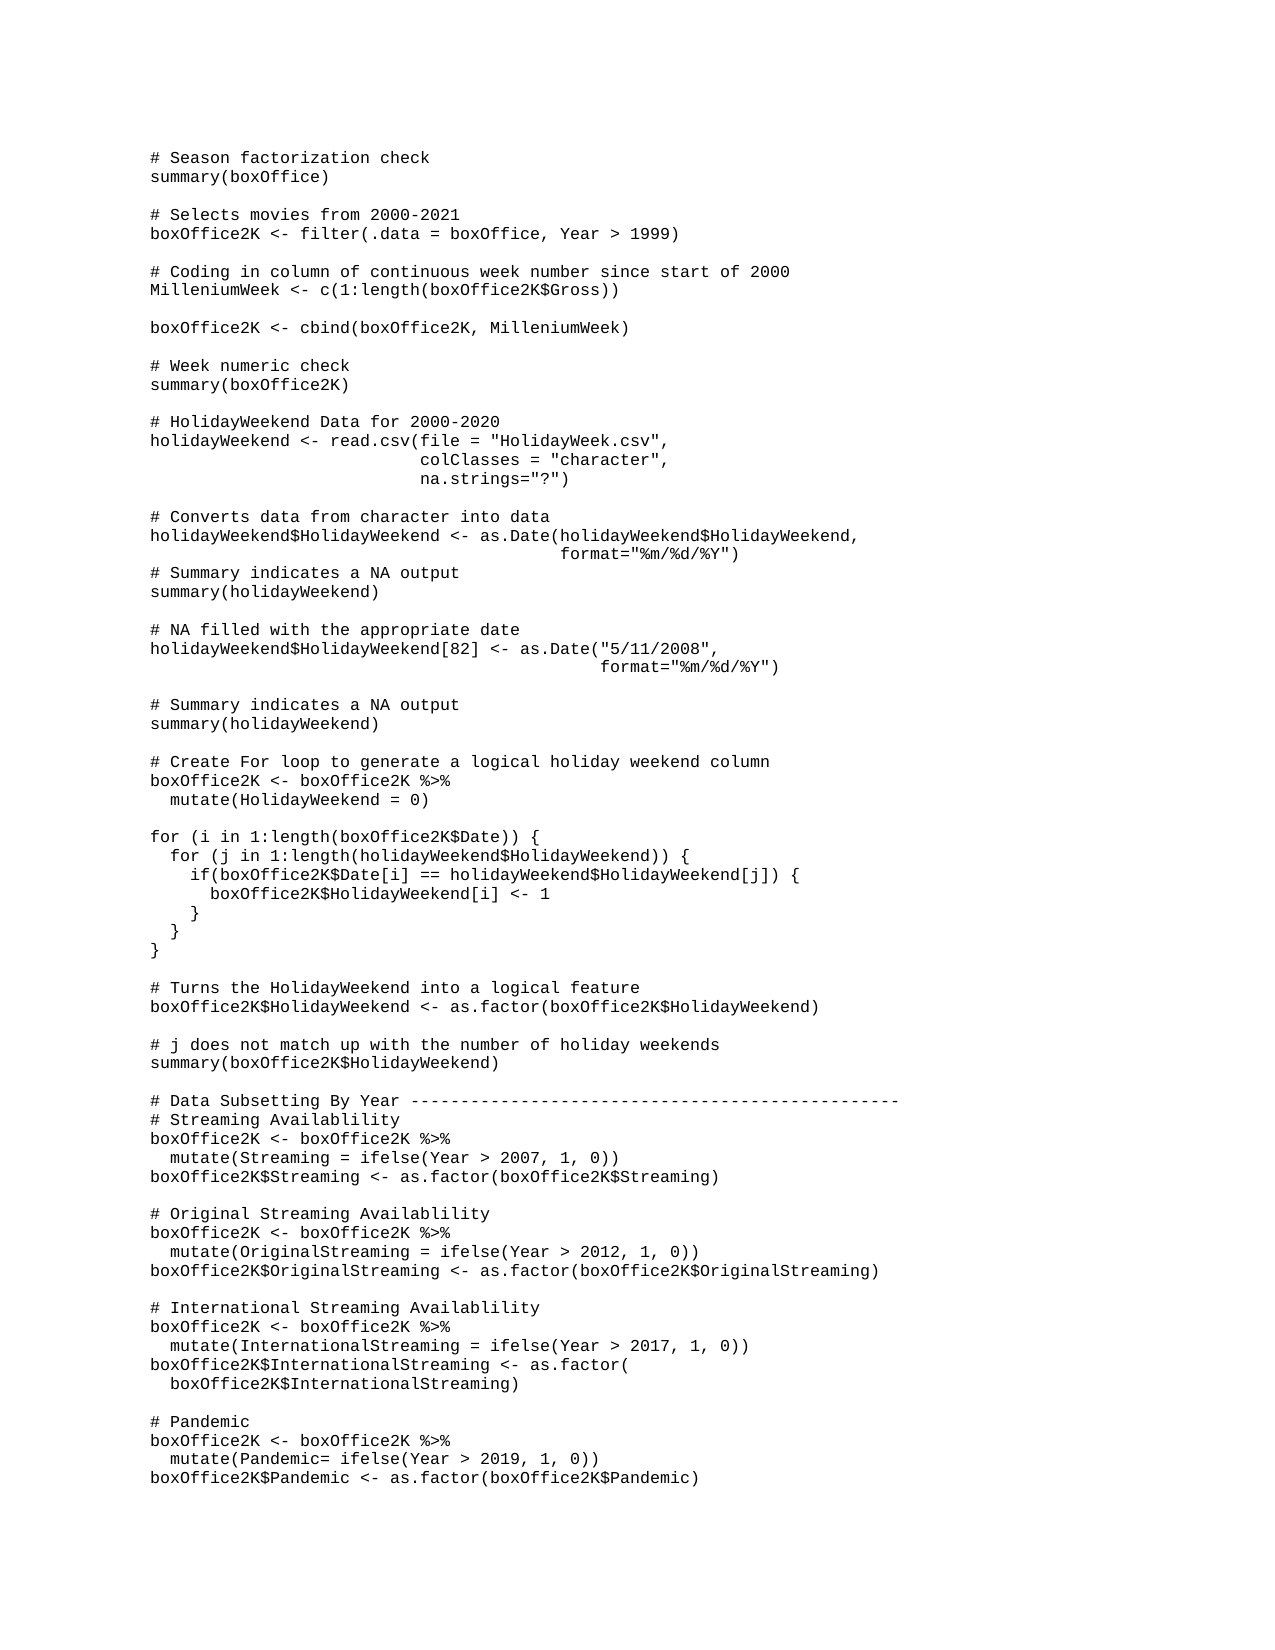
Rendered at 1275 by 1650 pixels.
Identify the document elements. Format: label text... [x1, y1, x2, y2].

text summary(boxOffice2K$HolidayWeekend) [150, 1055, 1125, 1074]
text mutate(InternationalStreaming = ifelse(Year > 2017, 1, 0)) [150, 1338, 1125, 1357]
text boxOffice2K$Pandemic <- as.factor(boxOffice2K$Pandemic) [150, 1470, 1125, 1489]
text boxOffice2K$InternationalStreaming <- as.factor( [150, 1357, 1125, 1376]
text boxOffice2K <- cbind(boxOffice2K, MilleniumWeek) [150, 320, 1125, 338]
text boxOffice2K$HolidayWeekend[i] <- 1 [150, 885, 1125, 904]
text # International Streaming Availablility [150, 1300, 1125, 1319]
text # Original Streaming Availablility [150, 1206, 1125, 1225]
text } [150, 923, 1125, 942]
text # HolidayWeekend Data for 2000-2020 [150, 414, 1125, 433]
text boxOffice2K <- boxOffice2K %>% [150, 1130, 1125, 1149]
text # Pandemic [150, 1413, 1125, 1432]
text } [150, 904, 1125, 923]
text format="%m/%d/%Y") [150, 659, 1125, 678]
text boxOffice2K$OriginalStreaming <- as.factor(boxOffice2K$OriginalStreaming) [150, 1262, 1125, 1281]
text summary(boxOffice) [150, 169, 1125, 188]
text boxOffice2K <- filter(.data = boxOffice, Year > 1999) [150, 225, 1125, 244]
text boxOffice2K$InternationalStreaming) [150, 1376, 1125, 1394]
text # Summary indicates a NA output [150, 565, 1125, 584]
text for (i in 1:length(boxOffice2K$Date)) { [150, 829, 1125, 848]
text colClasses = "character", [150, 452, 1125, 471]
text holidayWeekend$HolidayWeekend[82] <- as.Date("5/11/2008", [150, 640, 1125, 659]
text holidayWeekend <- read.csv(file = "HolidayWeek.csv", [150, 433, 1125, 452]
text MilleniumWeek <- c(1:length(boxOffice2K$Gross)) [150, 282, 1125, 301]
text na.strings="?") [150, 471, 1125, 489]
text mutate(HolidayWeekend = 0) [150, 791, 1125, 810]
text # Turns the HolidayWeekend into a logical feature [150, 979, 1125, 998]
text for (j in 1:length(holidayWeekend$HolidayWeekend)) { [150, 848, 1125, 866]
text boxOffice2K$Streaming <- as.factor(boxOffice2K$Streaming) [150, 1168, 1125, 1187]
text # Converts data from character into data [150, 508, 1125, 527]
text mutate(Pandemic= ifelse(Year > 2019, 1, 0)) [150, 1451, 1125, 1470]
text # Week numeric check [150, 357, 1125, 376]
text # Selects movies from 2000-2021 [150, 207, 1125, 225]
text summary(holidayWeekend) [150, 716, 1125, 734]
text summary(holidayWeekend) [150, 584, 1125, 602]
text format="%m/%d/%Y") [150, 546, 1125, 565]
text boxOffice2K <- boxOffice2K %>% [150, 1319, 1125, 1338]
text boxOffice2K <- boxOffice2K %>% [150, 1225, 1125, 1243]
text } [150, 942, 1125, 961]
text mutate(Streaming = ifelse(Year > 2007, 1, 0)) [150, 1149, 1125, 1168]
text summary(boxOffice2K) [150, 376, 1125, 395]
text # Streaming Availablility [150, 1112, 1125, 1130]
text # Summary indicates a NA output [150, 697, 1125, 716]
text # Coding in column of continuous week number since start of 2000 [150, 263, 1125, 282]
text if(boxOffice2K$Date[i] == holidayWeekend$HolidayWeekend[j]) { [150, 866, 1125, 885]
text boxOffice2K$HolidayWeekend <- as.factor(boxOffice2K$HolidayWeekend) [150, 998, 1125, 1017]
text boxOffice2K <- boxOffice2K %>% [150, 772, 1125, 791]
text # Create For loop to generate a logical holiday weekend column [150, 753, 1125, 772]
text # j does not match up with the number of holiday weekends [150, 1036, 1125, 1055]
text # Data Subsetting By Year ------------------------------------------------- [150, 1093, 1125, 1112]
text mutate(OriginalStreaming = ifelse(Year > 2012, 1, 0)) [150, 1243, 1125, 1262]
text boxOffice2K <- boxOffice2K %>% [150, 1432, 1125, 1451]
text # NA filled with the appropriate date [150, 621, 1125, 640]
text # Season factorization check [150, 150, 1125, 169]
text holidayWeekend$HolidayWeekend <- as.Date(holidayWeekend$HolidayWeekend, [150, 527, 1125, 546]
